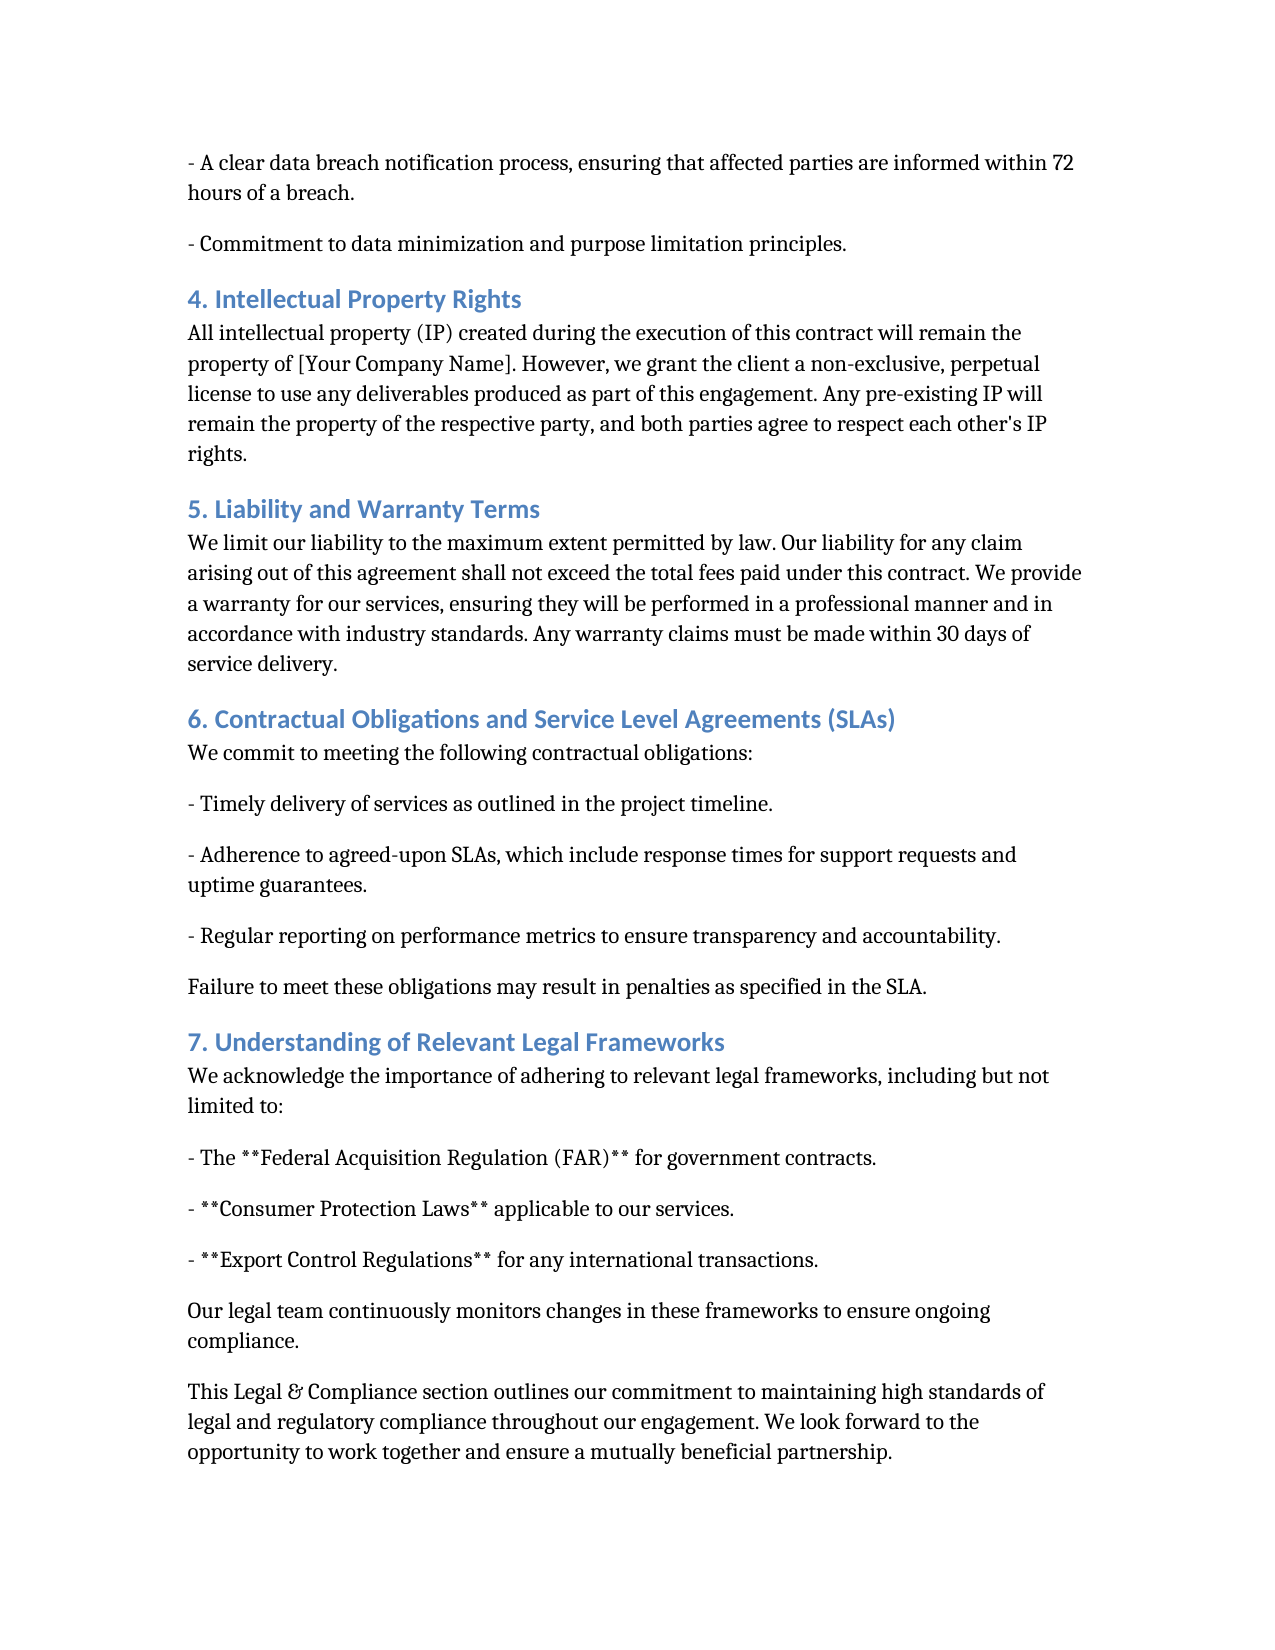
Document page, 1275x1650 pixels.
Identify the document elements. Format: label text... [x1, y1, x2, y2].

text - Commitment to data minimization and purpose limitation principles. [187, 231, 1087, 258]
subtitle 7. Understanding of Relevant Legal Frameworks [187, 1025, 1087, 1058]
text This Legal & Compliance section outlines our commitment to maintaining high standards of legal and regulatory compliance throughout our engagement. We look forward to the opportunity to work together and ensure a mutually beneficial partnership. [187, 1379, 1087, 1466]
text - Regular reporting on performance metrics to ensure transparency and accountability. [187, 923, 1087, 949]
text - A clear data breach notification process, ensuring that affected parties are informed within 72 hours of a breach. [187, 150, 1087, 207]
text We acknowledge the importance of adhering to relevant legal frameworks, including but not limited to: [187, 1063, 1087, 1120]
text Our legal team continuously monitors changes in these frameworks to ensure ongoing compliance. [187, 1297, 1087, 1354]
text We commit to meeting the following contractual obligations: [187, 740, 1087, 766]
text - The **Federal Acquisition Regulation (FAR)** for government contracts. [187, 1144, 1087, 1171]
text - Adherence to agreed-upon SLAs, which include response times for support requests and uptime guarantees. [187, 842, 1087, 898]
text - **Consumer Protection Laws** applicable to our services. [187, 1195, 1087, 1222]
text All intellectual property (IP) created during the execution of this contract will remain the property of [Your Company Name]. However, we grant the client a non-exclusive, perpetual license to use any deliverables produced as part of this engagement. Any pre-existing IP will remain the property of the respective party, and both parties agree to respect each other's IP rights. [187, 320, 1087, 467]
text - Timely delivery of services as outlined in the project timeline. [187, 791, 1087, 817]
text We limit our liability to the maximum extent permitted by law. Our liability for any claim arising out of this agreement shall not exceed the total fees paid under this contract. We provide a warranty for our services, ensuring they will be performed in a professional manner and in accordance with industry standards. Any warranty claims must be made within 30 days of service delivery. [187, 530, 1087, 677]
text - **Export Control Regulations** for any international transactions. [187, 1246, 1087, 1273]
subtitle 6. Contractual Obligations and Service Level Agreements (SLAs) [187, 702, 1087, 735]
text Failure to meet these obligations may result in penalties as specified in the SLA. [187, 974, 1087, 1001]
subtitle 4. Intellectual Property Rights [187, 282, 1087, 315]
subtitle 5. Liability and Warranty Terms [187, 492, 1087, 525]
